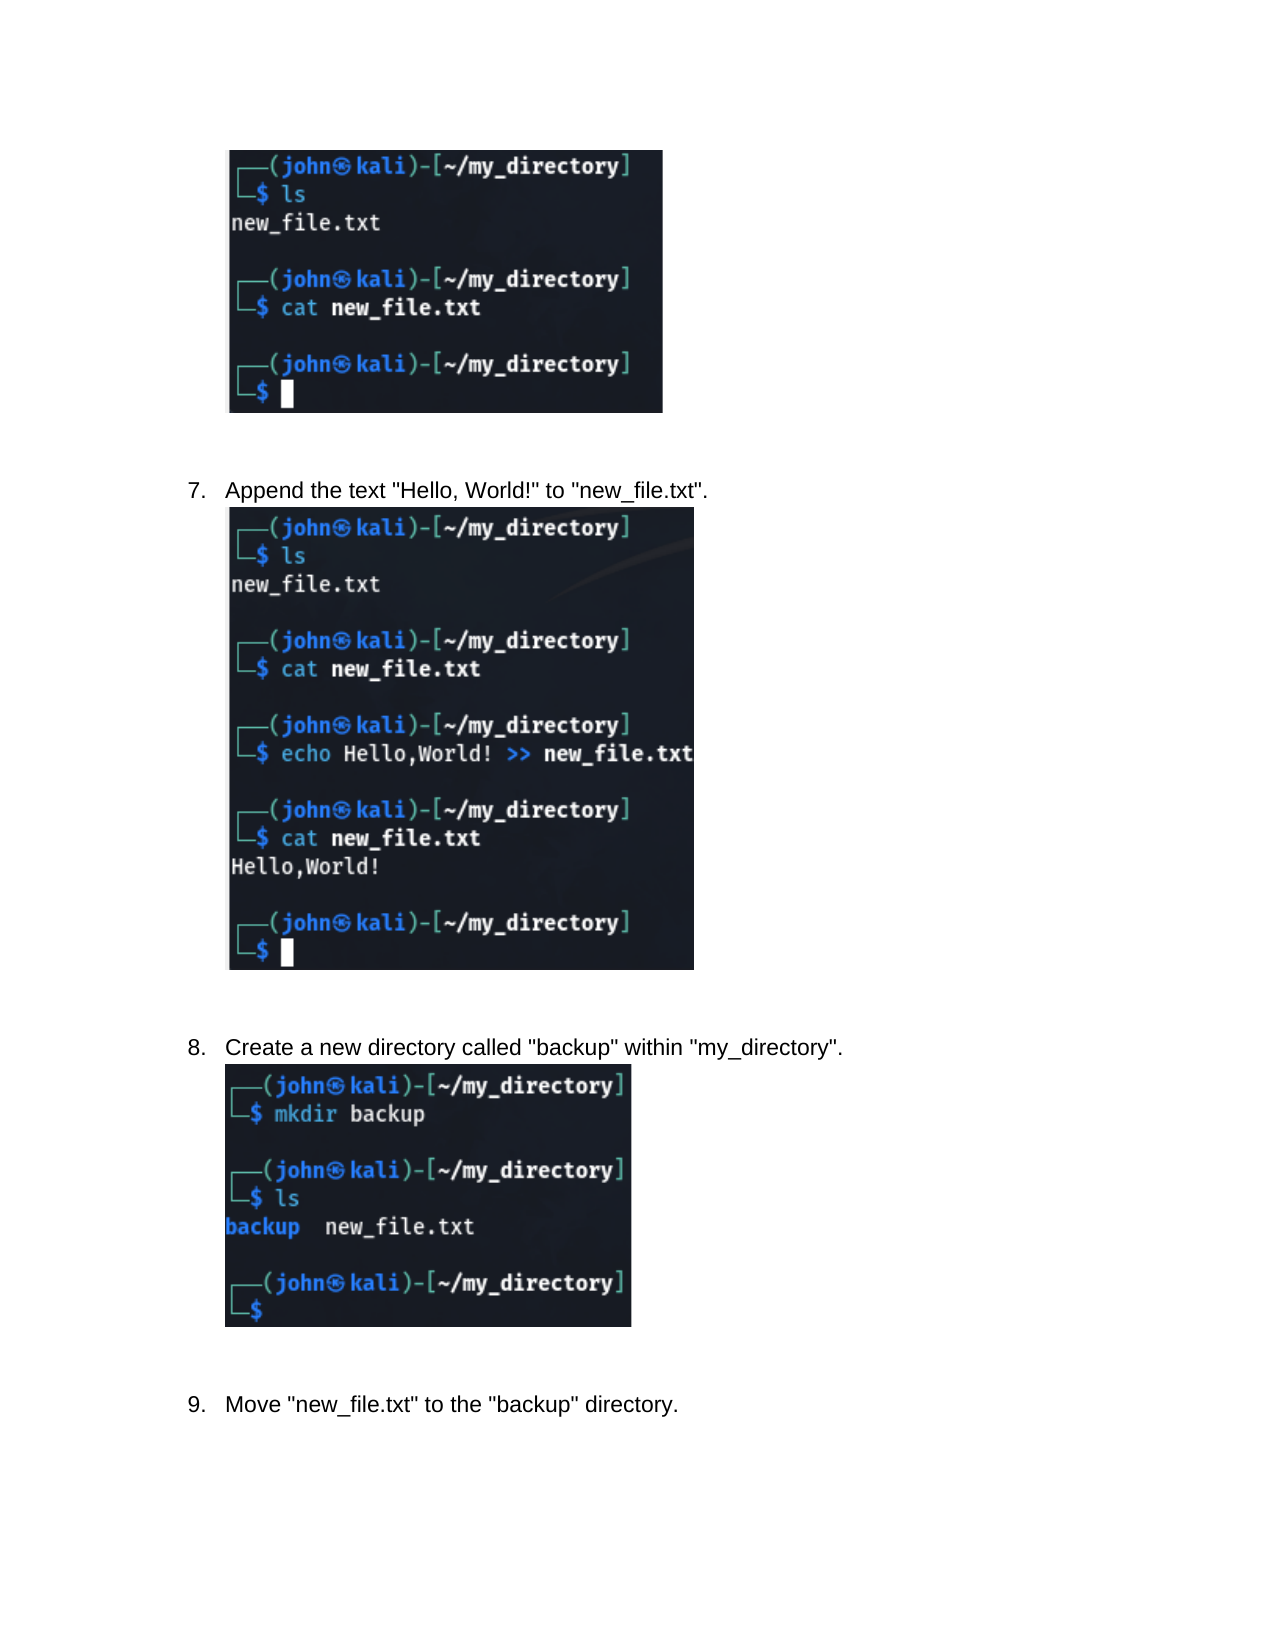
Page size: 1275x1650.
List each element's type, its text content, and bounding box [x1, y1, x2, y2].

picture [225, 150, 663, 413]
list Move "new_file.txt" to the "backup" directory. [187, 1391, 1125, 1417]
list Create a new directory called "backup" within "my_directory". [187, 1034, 1125, 1060]
picture [225, 1064, 632, 1327]
picture [225, 507, 694, 970]
list Append the text "Hello, World!" to "new_file.txt". [187, 477, 1125, 503]
